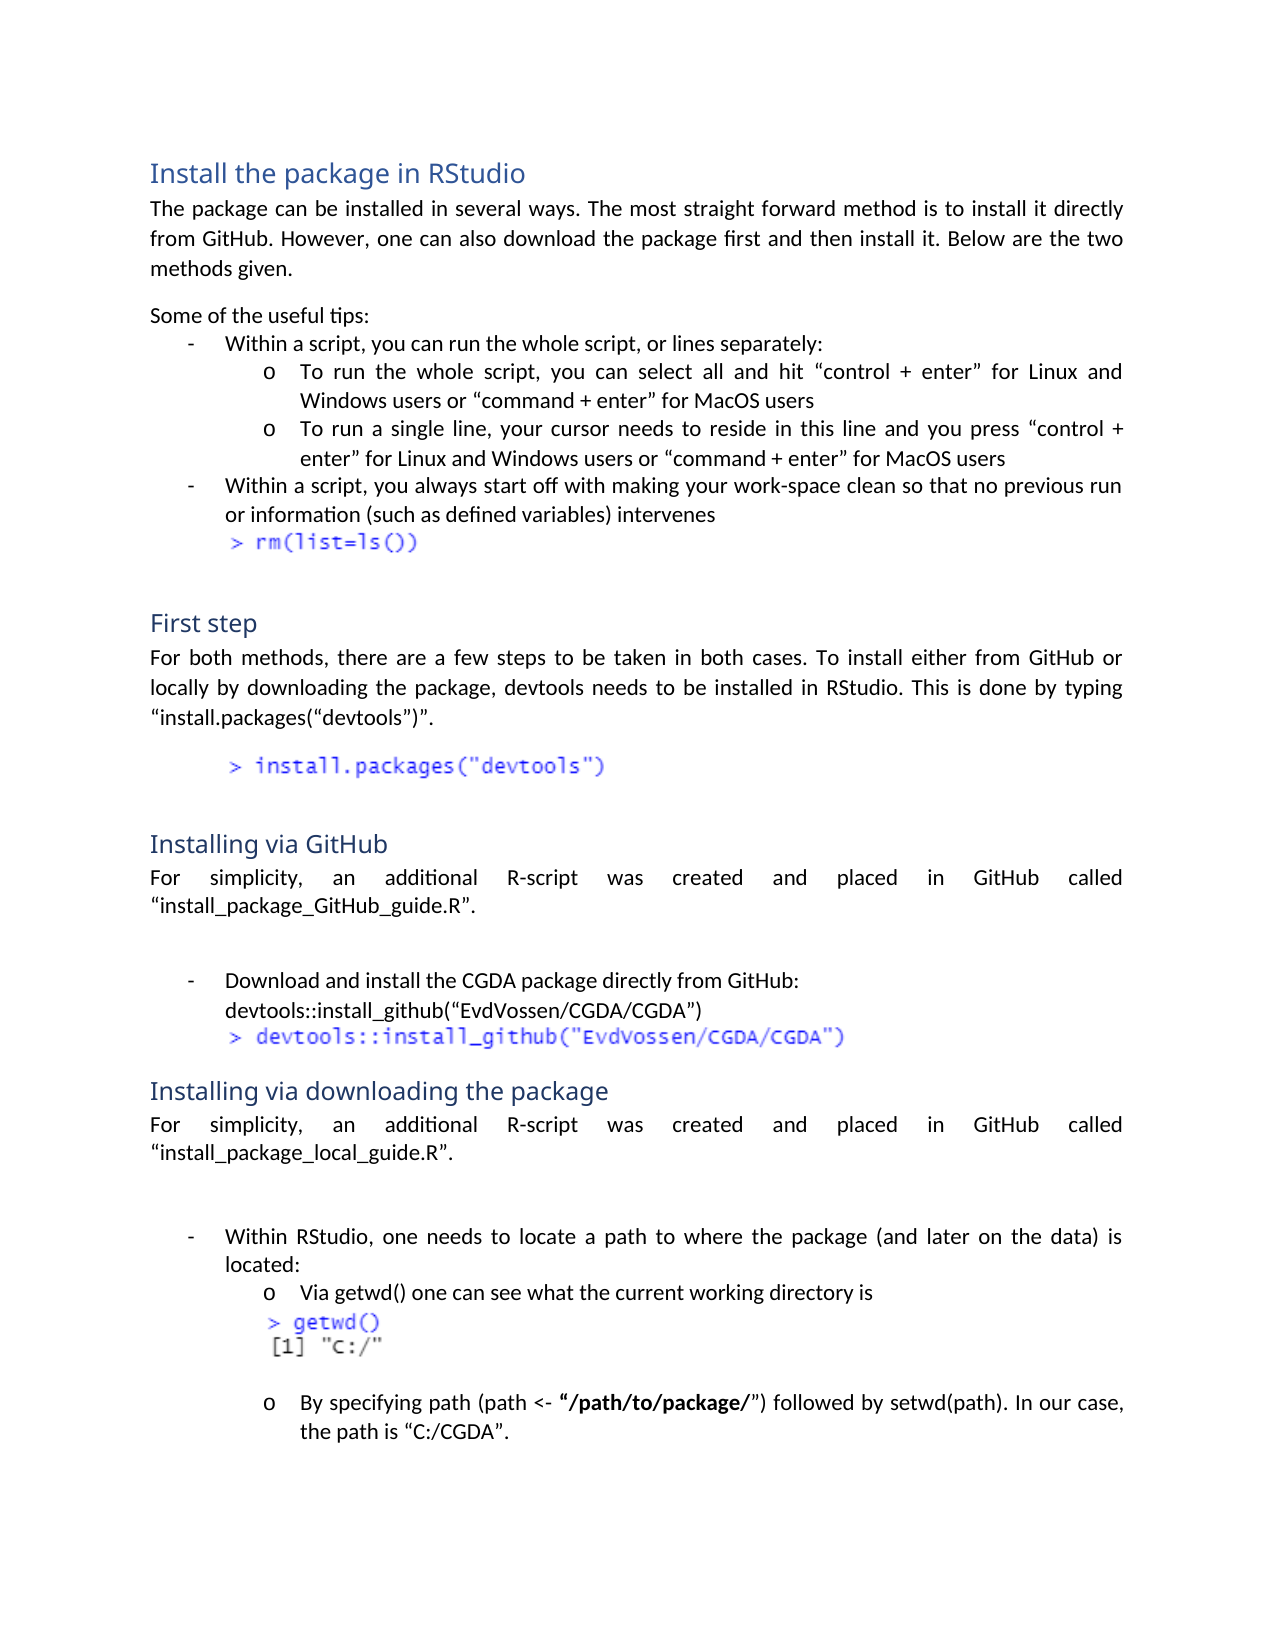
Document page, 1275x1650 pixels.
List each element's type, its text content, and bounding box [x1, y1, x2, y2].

list To run the whole script, you can select all and hit “control + enter” for Linux and Windows users or “command + enter” for MacOS users [262, 357, 1125, 414]
list devtools::install_github(“EvdVossen/CGDA/CGDA”) [225, 996, 1125, 1024]
text Some of the useful tips: [150, 301, 1125, 329]
text For simplicity, an additional R-script was created and placed in GitHub called “install_package_local_guide.R”. [150, 1110, 1125, 1166]
subtitle Install the package in RStudio [150, 154, 1125, 191]
picture [225, 527, 427, 559]
subtitle Installing via downloading the package [150, 1073, 1125, 1107]
picture [225, 750, 618, 780]
text For simplicity, an additional R-script was created and placed in GitHub called “install_package_GitHub_guide.R”. [150, 863, 1125, 919]
picture [225, 1026, 854, 1054]
list Within a script, you always start off with making your work-space clean so that no previous run or information (such as defined variables) intervenes [187, 472, 1125, 528]
list Within a script, you can run the whole script, or lines separately: [187, 329, 1125, 357]
text The package can be installed in several ways. The most straight forward method is to install it directly from GitHub. However, one can also download the package first and then install it. Below are the two methods given. [150, 194, 1125, 282]
list To run a single line, your cursor needs to reside in this line and you press “control + enter” for Linux and Windows users or “command + enter” for MacOS users [262, 414, 1125, 472]
list Within RStudio, one needs to locate a path to where the package (and later on the data) is located: [187, 1222, 1125, 1278]
list Download and install the CGDA package directly from GitHub: [187, 966, 1125, 994]
text For both methods, there are a few steps to be taken in both cases. To install either from GitHub or locally by downloading the package, devtools needs to be installed in RStudio. This is done by typing “install.packages(“devtools”)”. [150, 643, 1125, 731]
subtitle First step [150, 606, 1125, 640]
list Via getwd() one can see what the current working directory is [262, 1278, 1125, 1307]
list By specifying path (path <- “/path/to/package/”) followed by setwd(path). In our case, the path is “C:/CGDA”. [262, 1388, 1125, 1445]
picture [262, 1307, 396, 1360]
subtitle Installing via GitHub [150, 826, 1125, 861]
